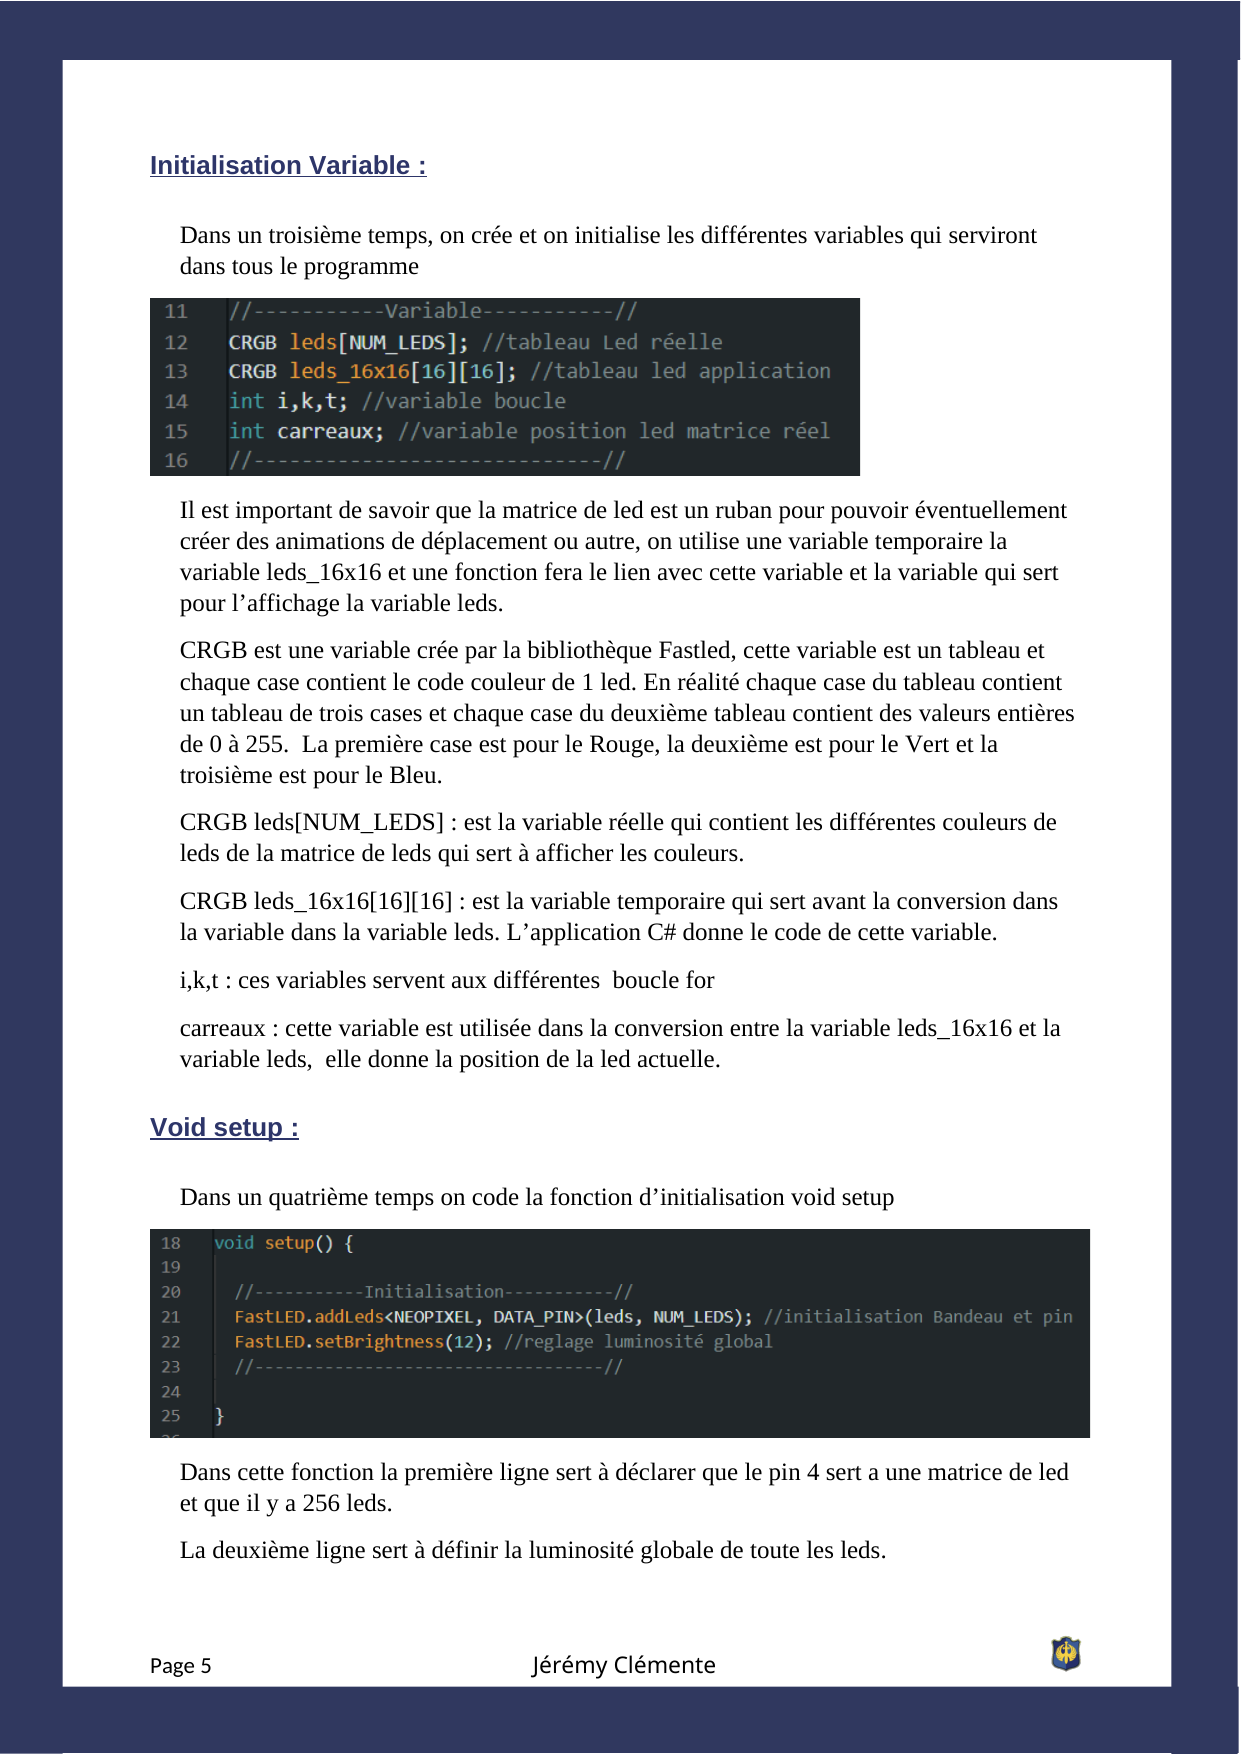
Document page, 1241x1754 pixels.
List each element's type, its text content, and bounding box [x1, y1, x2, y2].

text i,k,t : ces variables servent aux différentes boucle for [179, 965, 1075, 994]
text Dans un quatrième temps on code la fonction d’initialisation void setup [179, 1182, 1075, 1211]
picture [150, 1229, 1091, 1438]
text CRGB est une variable crée par la bibliothèque Fastled, cette variable est un tableau et chaque case contient le code couleur de 1 led. En réalité chaque case du tableau contient un tableau de trois cases et chaque case du deuxième tableau contient des valeurs entières de 0 à 255. La première case est pour le Rouge, la deuxième est pour le Vert et la troisième est pour le Bleu. [179, 636, 1075, 788]
picture [1046, 1634, 1088, 1674]
text Dans un troisième temps, on crée et on initialise les différentes variables qui serviront dans tous le programme [179, 220, 1075, 279]
text CRGB leds[NUM_LEDS] : est la variable réelle qui contient les différentes couleurs de leds de la matrice de leds qui sert à afficher les couleurs. [179, 807, 1075, 867]
picture [150, 298, 861, 476]
text Void setup : [150, 1112, 1090, 1142]
text Dans cette fonction la première ligne sert à déclarer que le pin 4 sert a une matrice de led et que il y a 256 leds. [179, 1457, 1075, 1517]
text Initialisation Variable : [150, 150, 1090, 180]
text CRGB leds_16x16[16][16] : est la variable temporaire qui sert avant la conversion dans la variable dans la variable leds. L’application C# donne le code de cette variable. [179, 886, 1075, 946]
text carreaux : cette variable est utilisée dans la conversion entre la variable leds_16x16 et la variable leds, elle donne la position de la led actuelle. [179, 1013, 1075, 1072]
text La deuxième ligne sert à définir la luminosité globale de toute les leds. [179, 1536, 1075, 1564]
text Il est important de savoir que la matrice de led est un ruban pour pouvoir éventuellement créer des animations de déplacement ou autre, on utilise une variable temporaire la variable leds_16x16 et une fonction fera le lien avec cette variable et la variable qui sert pour l’affichage la variable leds. [179, 495, 1075, 617]
